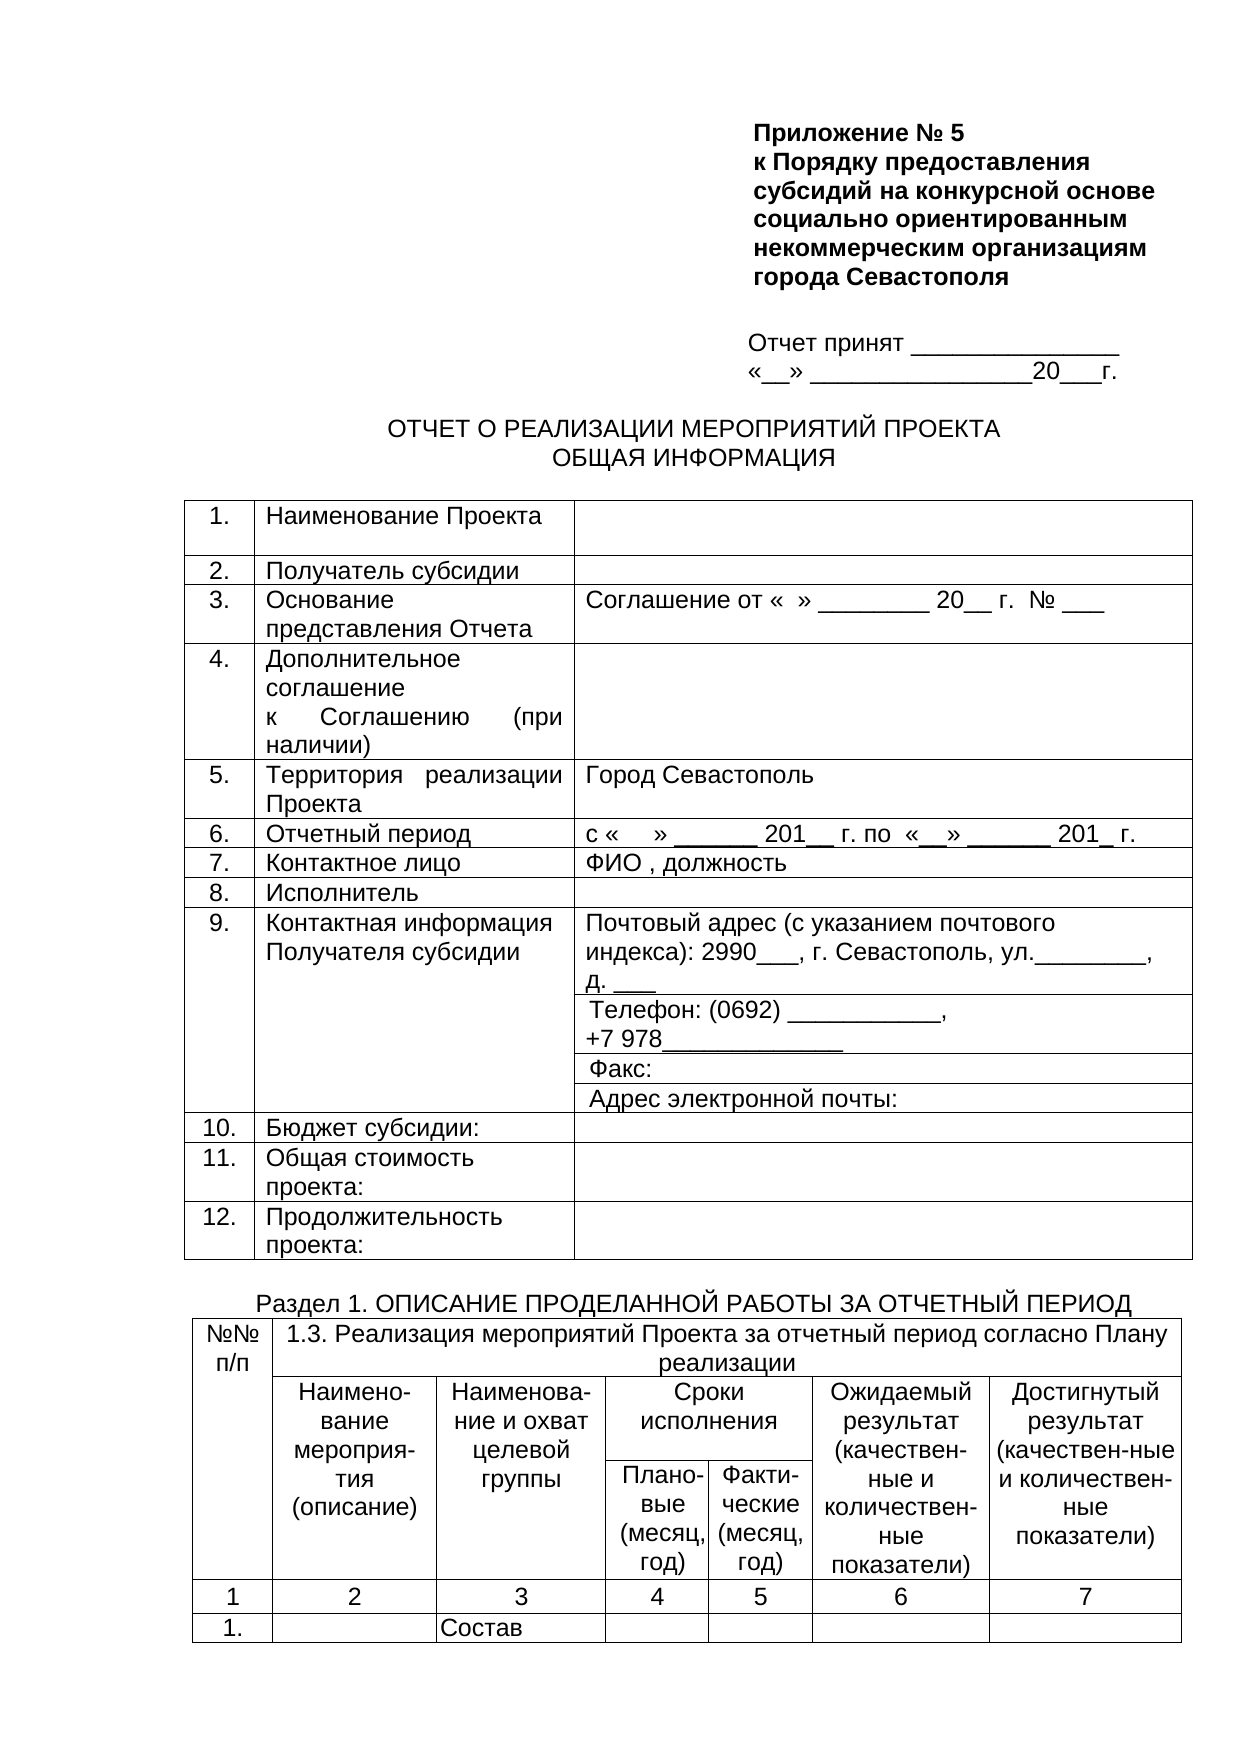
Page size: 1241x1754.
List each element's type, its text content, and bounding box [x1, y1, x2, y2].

table_cell Продолжительность проекта: [255, 1202, 574, 1259]
table_cell Основание представления Отчета [255, 585, 574, 643]
table_cell Общая стоимость проекта: [255, 1143, 574, 1201]
table_cell с « » ______ 201__ г. по «__» ______ 201_ г. [575, 819, 1192, 847]
table_cell Достигнутый результат (качествен-ные и количествен-ные показатели) [990, 1377, 1181, 1578]
text к Порядку предоставления субсидий на конкурсной основе социально ориентированным некоммерческим организациям города Севастополя [753, 147, 1179, 291]
table_cell Наименова-ние и охват целевой группы [437, 1377, 605, 1578]
text Раздел 1. ОПИСАНИЕ ПРОДЕЛАННОЙ РАБОТЫ ЗА ОТЧЕТНЫЙ ПЕРИОД [207, 1289, 1181, 1318]
table_header Наименование Проекта [255, 501, 574, 554]
table_cell 9. [185, 908, 254, 1112]
table_cell Контактная информация Получателя субсидии [255, 908, 574, 1112]
table_cell Бюджет субсидии: [255, 1113, 574, 1142]
table_header 1.3. Реализация мероприятий Проекта за отчетный период согласно Плану реализации [273, 1319, 1181, 1376]
table_header [575, 501, 1192, 554]
table_cell [273, 1614, 436, 1642]
table_cell 7. [185, 848, 254, 877]
table_cell [575, 878, 1192, 907]
table_cell 6. [185, 819, 254, 847]
text Приложение № 5 [753, 118, 1181, 147]
text ОТЧЕТ О РЕАЛИЗАЦИИ МЕРОПРИЯТИЙ ПРОЕКТА [207, 414, 1181, 442]
table_cell Ожидаемый результат (качествен-ные и количествен-ные показатели) [813, 1377, 989, 1578]
table_cell ФИО , должность [575, 848, 1192, 877]
table_cell 10. [185, 1113, 254, 1142]
table_cell Факс: [575, 1054, 1192, 1082]
text «__» ________________20___г. [207, 356, 1181, 385]
table_cell 1 [193, 1580, 272, 1612]
table_cell Адрес электронной почты: [575, 1084, 1192, 1112]
table_cell [606, 1614, 708, 1642]
table_cell [575, 1143, 1192, 1201]
table_cell Соглашение от « » ________ 20__ г. № ___ [575, 585, 1192, 643]
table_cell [437, 1614, 605, 1642]
table_cell [575, 556, 1192, 584]
text ОБЩАЯ ИНФОРМАЦИЯ [207, 442, 1181, 471]
table_cell [575, 644, 1192, 759]
table_header 1. [185, 501, 254, 554]
table_cell 1. [193, 1614, 272, 1642]
table_cell Дополнительное соглашение к Соглашению (при наличии) [255, 644, 574, 759]
table_cell 11. [185, 1143, 254, 1201]
table_cell Отчетный период [255, 819, 574, 847]
table_cell 7 [990, 1580, 1181, 1612]
table_cell [575, 1113, 1192, 1142]
table_cell Наимено-вание мероприя-тия (описание) [273, 1377, 436, 1578]
table_cell [813, 1614, 989, 1642]
table_cell 3 [437, 1580, 605, 1612]
table_cell Плано-вые (месяц, год) [606, 1461, 708, 1578]
table_cell Город Севастополь [575, 760, 1192, 817]
table_header №№ п/п [193, 1319, 272, 1578]
table_cell [709, 1614, 812, 1642]
table_cell 8. [185, 878, 254, 907]
table_cell 5. [185, 760, 254, 817]
table_cell Сроки исполнения [606, 1377, 812, 1459]
table_cell Факти-ческие (месяц, год) [709, 1461, 812, 1578]
table_cell 4 [606, 1580, 708, 1612]
table_cell Территория реализации Проекта [255, 760, 574, 817]
table_cell [990, 1614, 1181, 1642]
table_cell 4. [185, 644, 254, 759]
table_cell [575, 1202, 1192, 1259]
table_cell 5 [709, 1580, 812, 1612]
table_cell Телефон: (0692) ___________, +7 978_____________ [575, 995, 1192, 1053]
text Отчет принят _______________ [207, 327, 1181, 356]
table_cell Контактное лицо [255, 848, 574, 877]
table_cell Исполнитель [255, 878, 574, 907]
table_cell 3. [185, 585, 254, 643]
table_cell 2 [273, 1580, 436, 1612]
table_cell 6 [813, 1580, 989, 1612]
table_cell Почтовый адрес (с указанием почтового индекса): 2990___, г. Севастополь, ул.________, д. ___ [575, 908, 1192, 994]
table_cell 12. [185, 1202, 254, 1259]
table_cell Получатель субсидии [255, 556, 574, 584]
table_cell 2. [185, 556, 254, 584]
